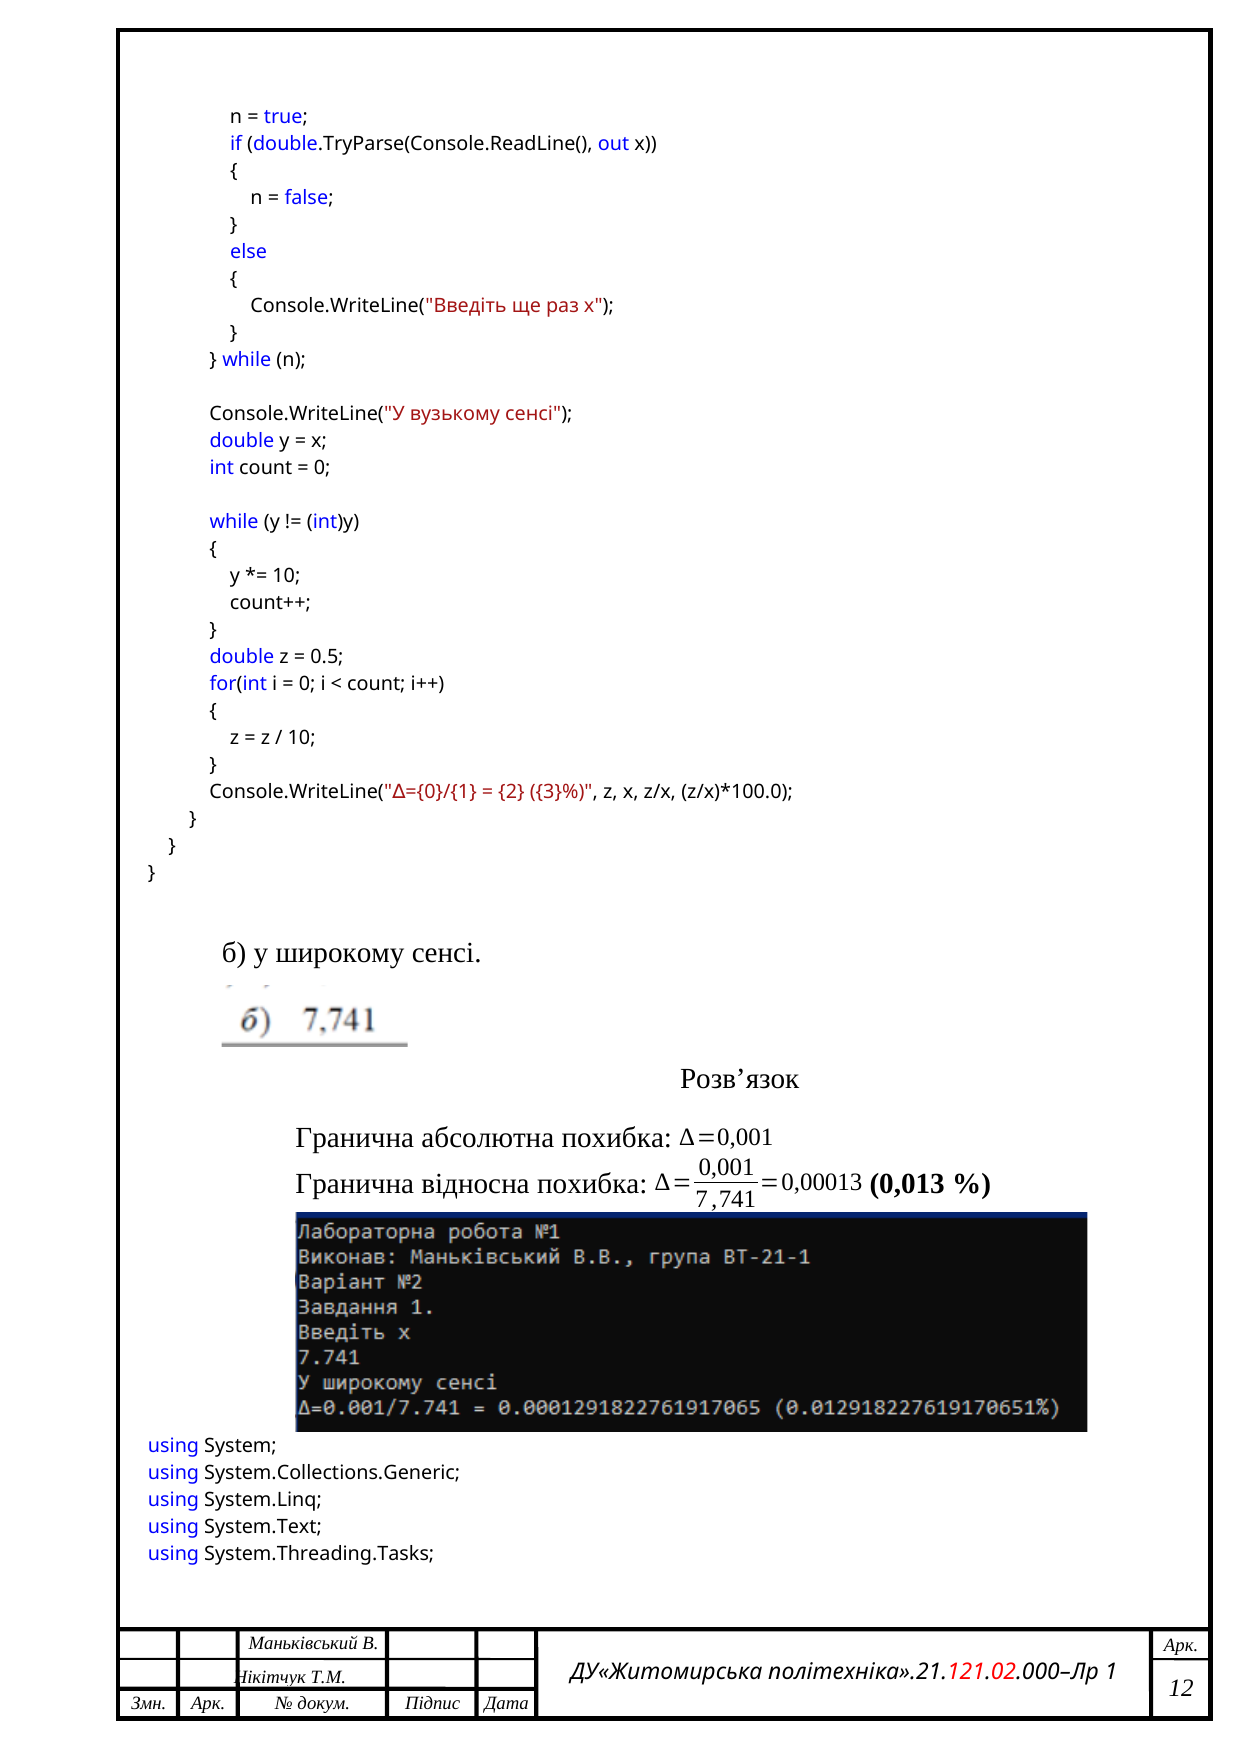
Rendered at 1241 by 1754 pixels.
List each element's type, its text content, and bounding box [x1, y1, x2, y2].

text { [148, 696, 1181, 723]
text Гранична абсолютна похибка: [221, 1120, 1181, 1154]
text using System.Linq; [148, 1486, 1181, 1512]
text { [148, 534, 1181, 561]
text } [148, 615, 1181, 642]
text { [148, 264, 1181, 291]
text using System.Text; [148, 1512, 1181, 1539]
text Console.WriteLine("Введіть ще раз x"); [148, 291, 1181, 318]
text } [148, 750, 1181, 777]
text while (y != (int)y) [148, 507, 1181, 534]
text б) у широкому сенсі. [148, 935, 1181, 969]
text } [148, 831, 1181, 858]
text n = true; [148, 103, 1181, 129]
text if (double.TryParse(Console.ReadLine(), out x)) [148, 129, 1181, 157]
picture [295, 1212, 1088, 1432]
text z = z / 10; [148, 723, 1181, 750]
text for(int i = 0; i < count; i++) [148, 669, 1181, 696]
text int count = 0; [148, 453, 1181, 480]
text } [148, 318, 1181, 345]
text } while (n); [148, 345, 1181, 372]
text double z = 0.5; [148, 642, 1181, 669]
text y *= 10; [148, 561, 1181, 588]
text using System; [148, 1432, 1181, 1458]
text count++; [148, 588, 1181, 615]
list Розв’язок [298, 1061, 1181, 1094]
text Гранична відносна похибка: (0,013 %) [221, 1154, 1181, 1213]
text } [148, 858, 1181, 885]
text Console.WriteLine("∆={0}/{1} = {2} ({3}%)", z, x, z/x, (z/x)*100.0); [148, 777, 1181, 804]
text { [148, 157, 1181, 183]
text double y = x; [148, 426, 1181, 453]
text using System.Collections.Generic; [148, 1458, 1181, 1486]
text using System.Threading.Tasks; [148, 1539, 1181, 1566]
text } [148, 804, 1181, 831]
text n = false; [148, 183, 1181, 211]
text else [148, 237, 1181, 264]
picture [221, 985, 408, 1047]
text } [148, 211, 1181, 237]
text Console.WriteLine("У вузькому сенсі"); [148, 399, 1181, 426]
